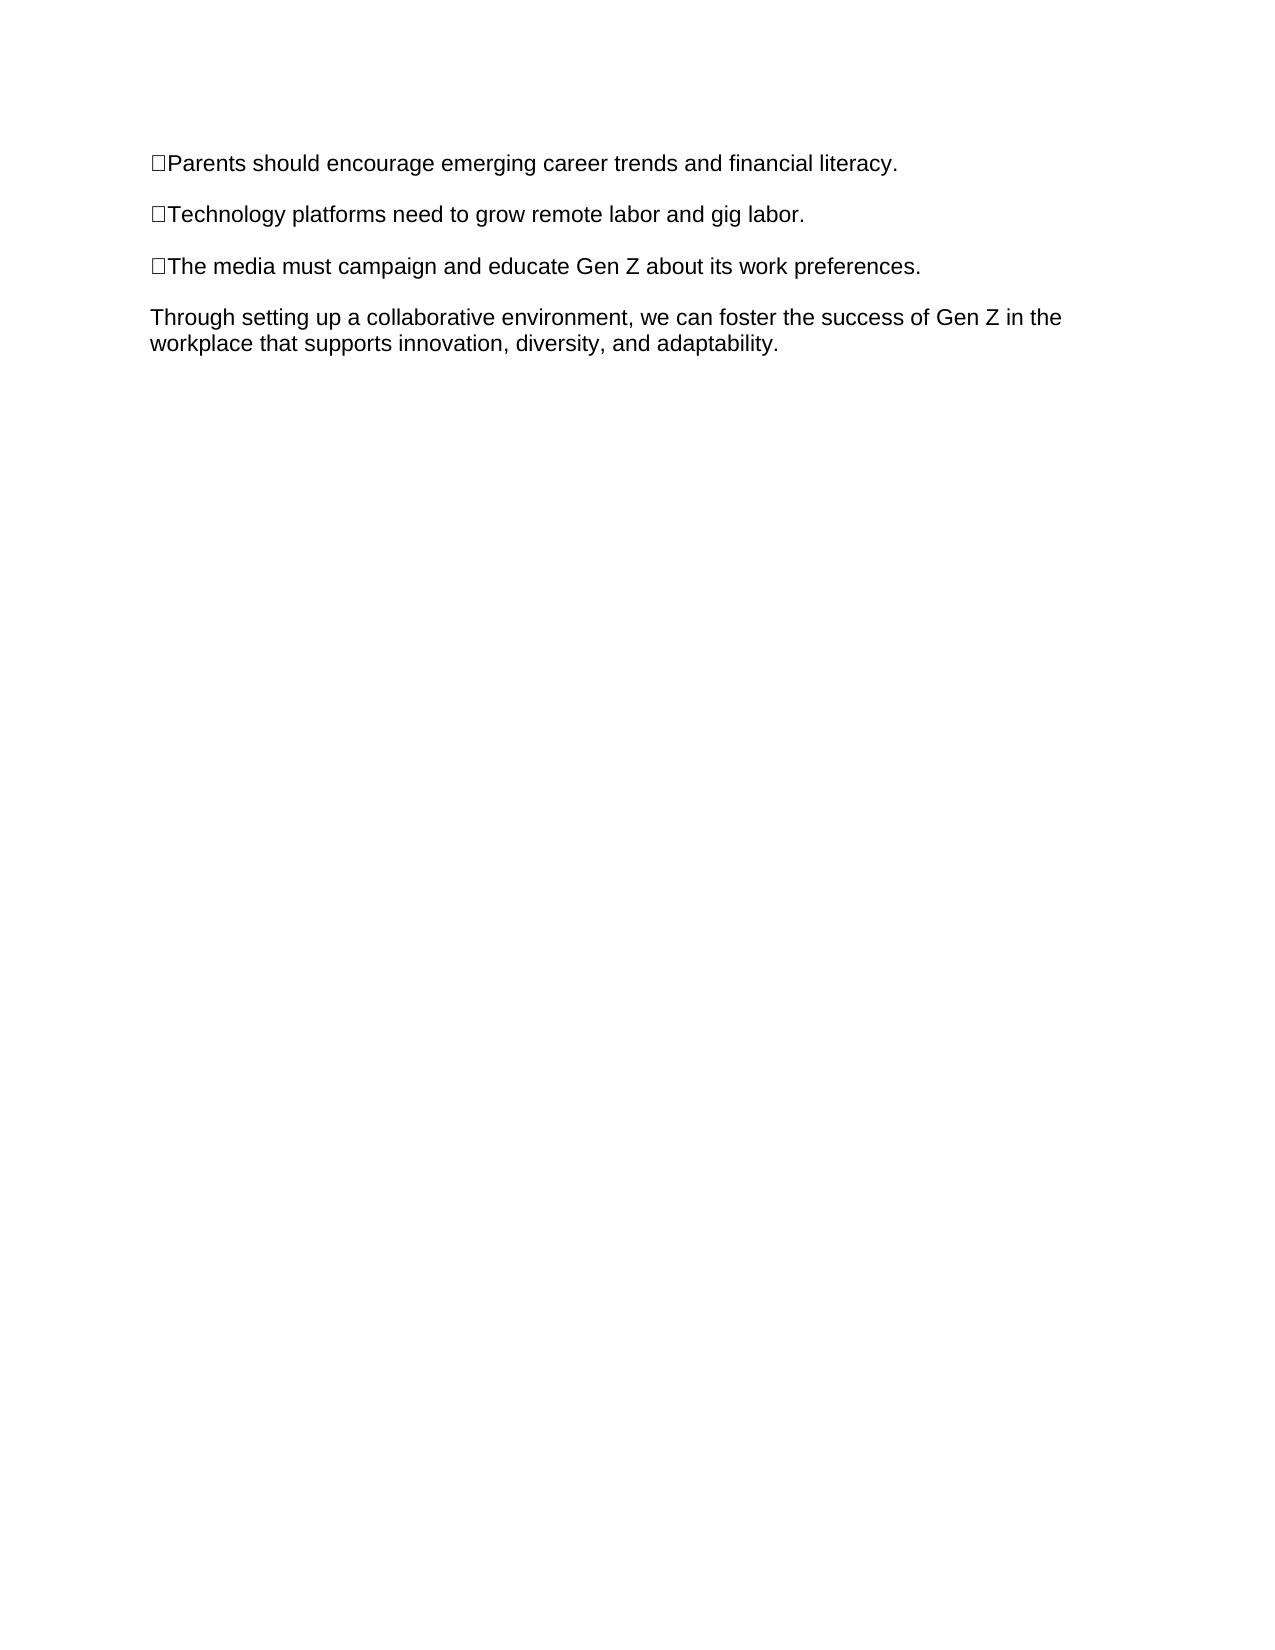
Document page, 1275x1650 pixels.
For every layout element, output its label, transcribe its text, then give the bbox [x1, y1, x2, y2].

text Through setting up a collaborative environment, we can foster the success of Gen Z in the workplace that supports innovation, diversity, and adaptability. [150, 304, 1125, 357]
text 🔹Technology platforms need to grow remote labor and gig labor. [150, 201, 1125, 228]
text 🔹Parents should encourage emerging career trends and financial literacy. [150, 150, 1125, 176]
text 🔹The media must campaign and educate Gen Z about its work preferences. [150, 253, 1125, 279]
